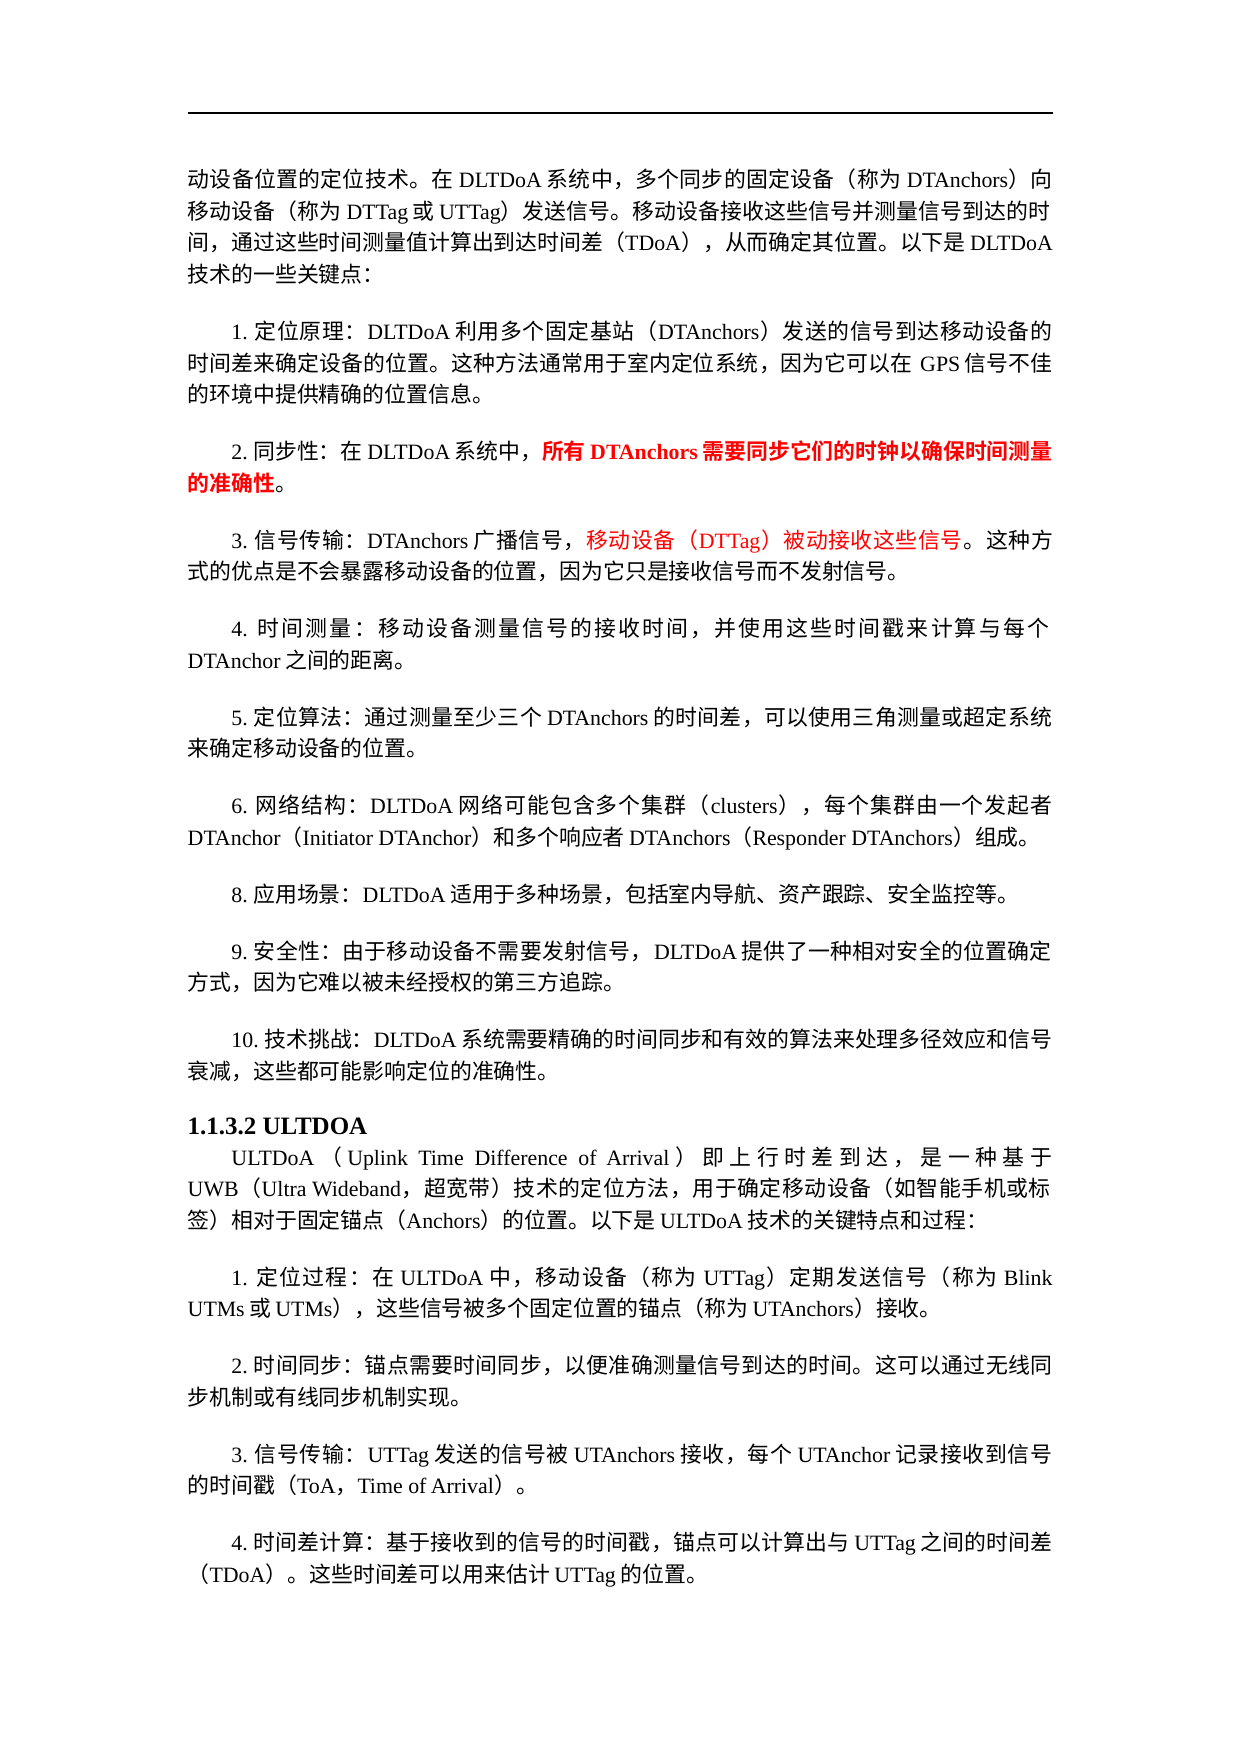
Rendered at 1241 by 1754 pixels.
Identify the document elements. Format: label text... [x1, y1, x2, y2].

subtitle ULTDOA [187, 1111, 1053, 1139]
text 6. 网络结构：DLTDoA网络可能包含多个集群（clusters），每个集群由一个发起者DTAnchor（Initiator DTAnchor）和多个响应者DTAnchors（Responder DTAnchors）组成。 [187, 788, 1053, 852]
text 10. 技术挑战：DLTDoA系统需要精确的时间同步和有效的算法来处理多径效应和信号衰减，这些都可能影响定位的准确性。 [187, 1022, 1053, 1086]
text 1. 定位原理：DLTDoA利用多个固定基站（DTAnchors）发送的信号到达移动设备的时间差来确定设备的位置。这种方法通常用于室内定位系统，因为它可以在GPS信号不佳的环境中提供精确的位置信息。 [187, 314, 1053, 409]
text 8. 应用场景：DLTDoA适用于多种场景，包括室内导航、资产跟踪、安全监控等。 [187, 877, 1053, 908]
text 4. 时间差计算：基于接收到的信号的时间戳，锚点可以计算出与UTTag之间的时间差（TDoA）。这些时间差可以用来估计UTTag的位置。 [187, 1525, 1053, 1589]
text 3. 信号传输：UTTag发送的信号被UTAnchors接收，每个UTAnchor记录接收到信号的时间戳（ToA，Time of Arrival）。 [187, 1437, 1053, 1500]
text 2. 时间同步：锚点需要时间同步，以便准确测量信号到达的时间。这可以通过无线同步机制或有线同步机制实现。 [187, 1348, 1053, 1412]
text ULTDoA（Uplink Time Difference of Arrival）即上行时差到达，是一种基于UWB（Ultra Wideband，超宽带）技术的定位方法，用于确定移动设备（如智能手机或标签）相对于固定锚点（Anchors）的位置。以下是ULTDoA技术的关键特点和过程： [187, 1139, 1053, 1234]
text 4. 时间测量：移动设备测量信号的接收时间，并使用这些时间戳来计算与每个DTAnchor之间的距离。 [187, 611, 1053, 674]
text 1. 定位过程：在ULTDoA中，移动设备（称为UTTag）定期发送信号（称为Blink UTMs或UTMs），这些信号被多个固定位置的锚点（称为UTAnchors）接收。 [187, 1260, 1053, 1323]
text 3. 信号传输：DTAnchors广播信号，移动设备（DTTag）被动接收这些信号。这种方式的优点是不会暴露移动设备的位置，因为它只是接收信号而不发射信号。 [187, 523, 1053, 586]
text 2. 同步性：在DLTDoA系统中，所有DTAnchors需要同步它们的时钟以确保时间测量的准确性。 [187, 434, 1053, 497]
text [187, 162, 1053, 289]
text 5. 定位算法：通过测量至少三个DTAnchors的时间差，可以使用三角测量或超定系统来确定移动设备的位置。 [187, 700, 1053, 763]
text 9. 安全性：由于移动设备不需要发射信号，DLTDoA提供了一种相对安全的位置确定方式，因为它难以被未经授权的第三方追踪。 [187, 934, 1053, 997]
